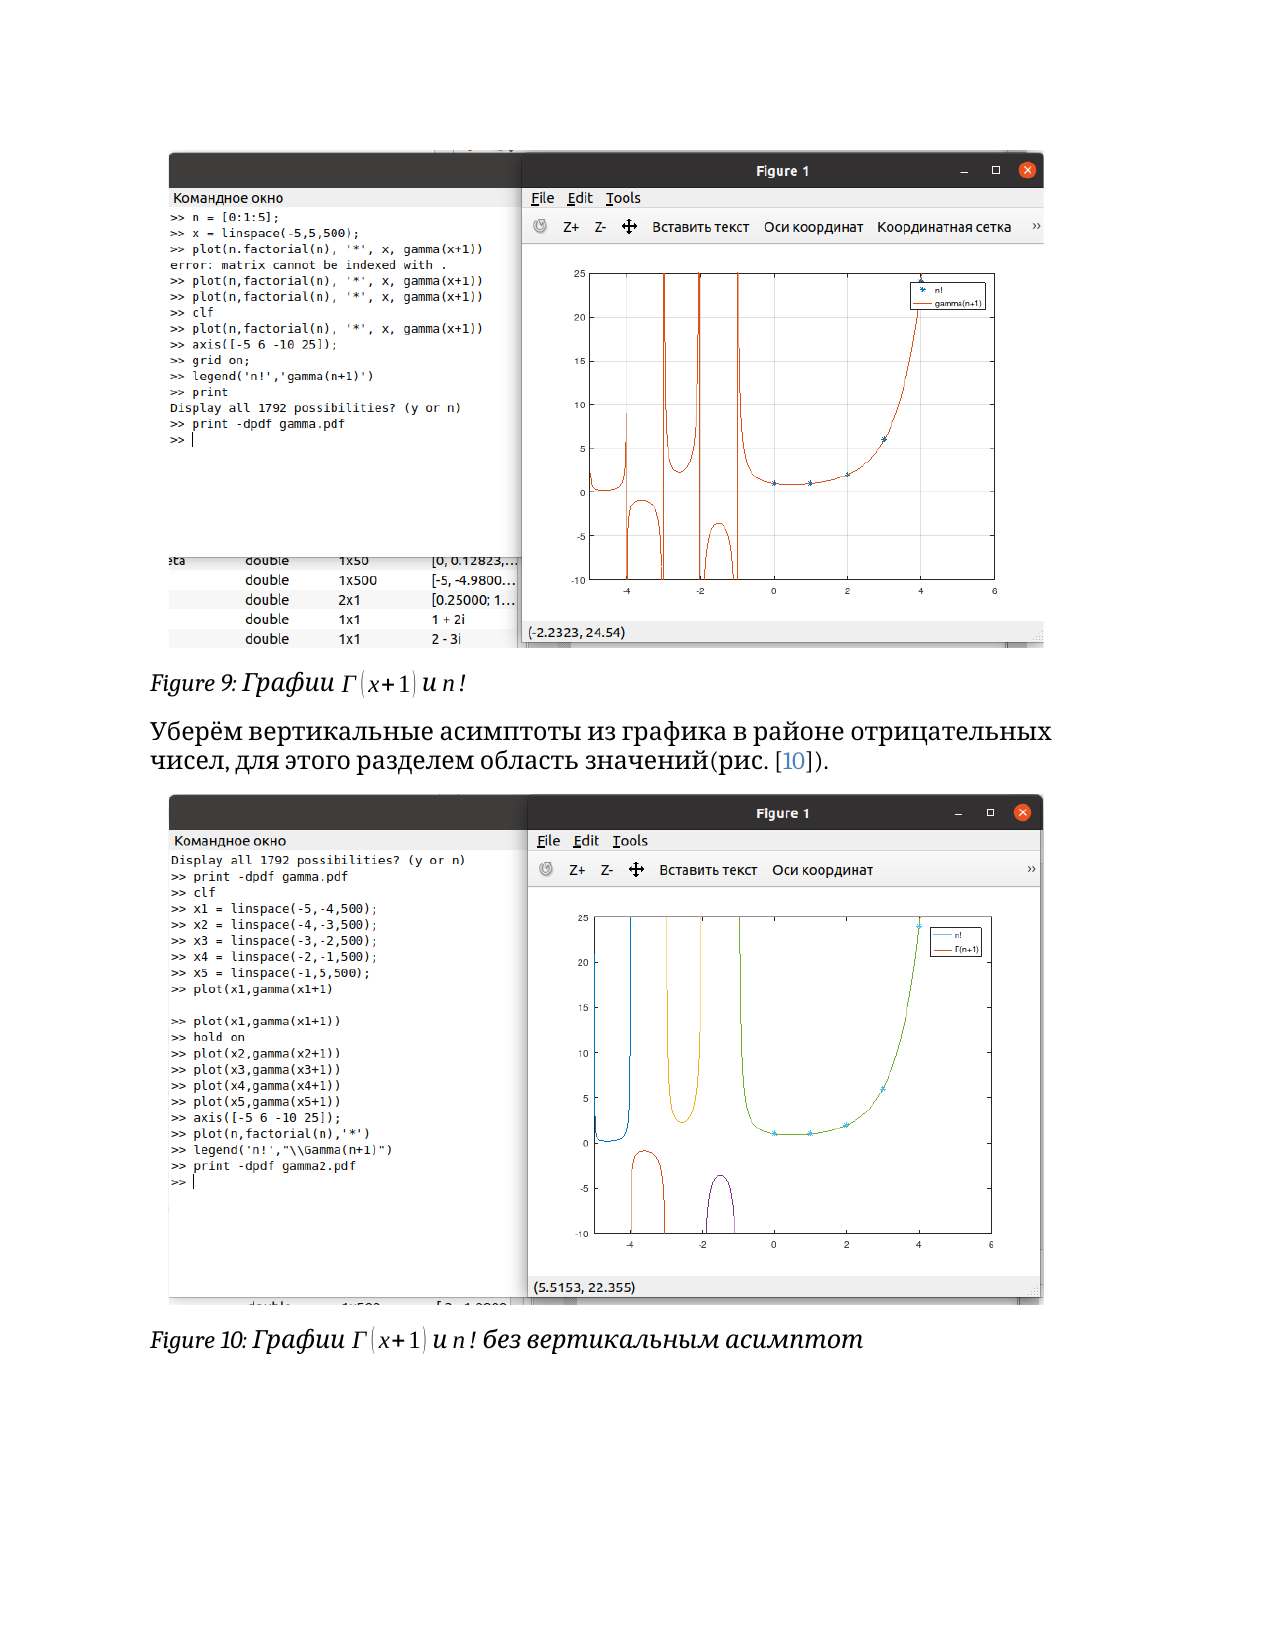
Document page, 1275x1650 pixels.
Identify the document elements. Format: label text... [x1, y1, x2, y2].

picture [168, 794, 1044, 1305]
picture [168, 150, 1044, 648]
text Figure 10: Графии и без вертикальным асимптот [150, 1326, 1125, 1356]
text Figure 9: Графии и [150, 668, 1125, 699]
text Уберём вертикальные асимптоты из графика в районе отрицательных чисел, для этого разделем область значений(рис. [10]). [150, 718, 1125, 775]
